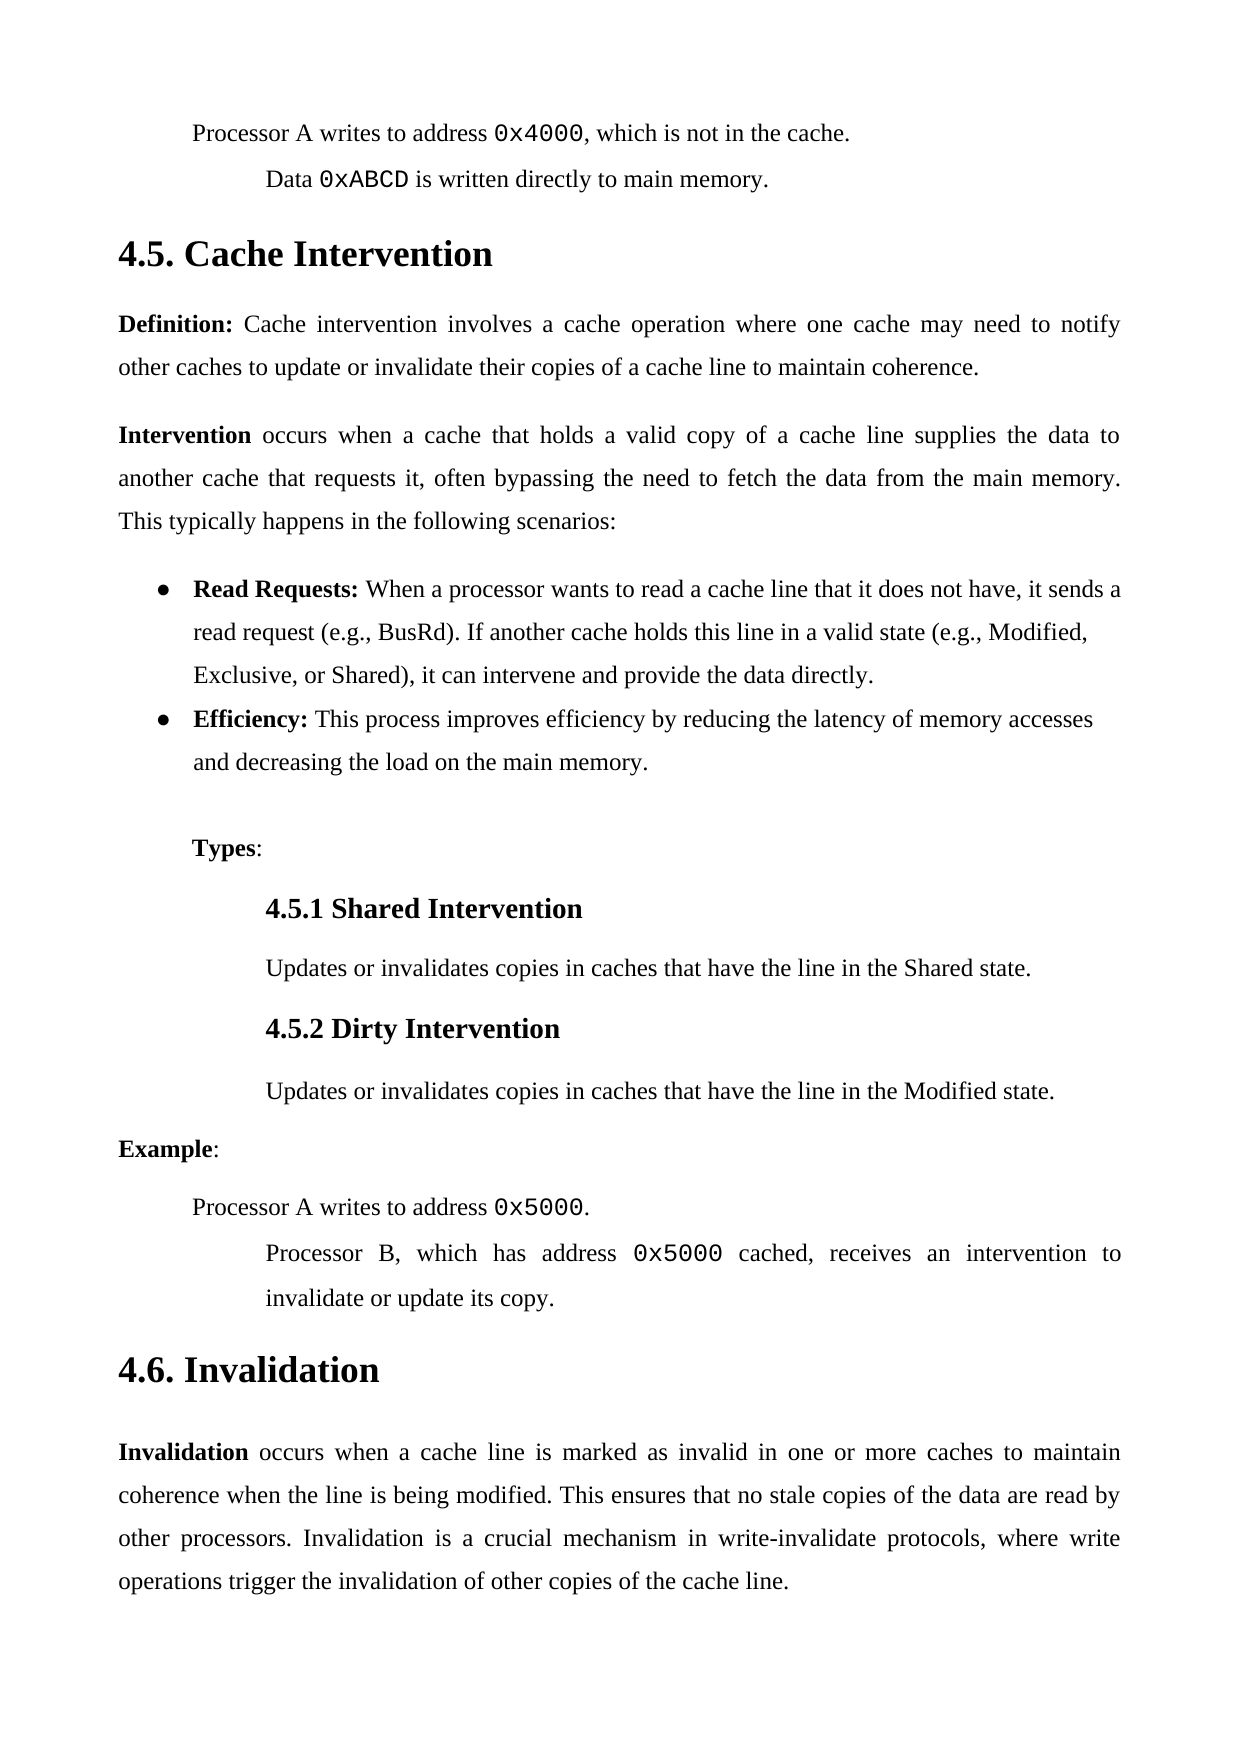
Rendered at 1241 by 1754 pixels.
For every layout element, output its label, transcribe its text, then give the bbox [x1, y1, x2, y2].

list Processor A writes to address 0x4000, which is not in the cache. [162, 118, 1122, 149]
list Data 0xABCD is written directly to main memory. [236, 164, 1122, 195]
text Intervention occurs when a cache that holds a valid copy of a cache line supplies the data to another cache that requests it, often bypassing the need to fetch the data from the main memory. This typically happens in the following scenarios: [118, 420, 1122, 535]
subtitle 4.6. Invalidation [118, 1347, 1122, 1390]
text Invalidation occurs when a cache line is marked as invalid in one or more caches to maintain coherence when the line is being modified. This ensures that no stale copies of the data are read by other processors. Invalidation is a crucial mechanism in write-invalidate protocols, where write operations trigger the invalidation of other copies of the cache line. [118, 1437, 1122, 1595]
list Types: [162, 833, 1122, 862]
subtitle 4.5. Cache Intervention [118, 231, 1122, 274]
list Processor A writes to address 0x5000. [162, 1192, 1122, 1222]
list Read Requests: When a processor wants to read a cache line that it does not have, it sends a read request (e.g., BusRd). If another cache holds this line in a valid state (e.g., Modified, Exclusive, or Shared), it can intervene and provide the data directly. [156, 574, 1122, 689]
list Processor B, which has address 0x5000 cached, receives an intervention to invalidate or update its copy. [236, 1238, 1122, 1312]
list Updates or invalidates copies in caches that have the line in the Modified state. [236, 1076, 1122, 1105]
list Efficiency: This process improves efficiency by reducing the latency of memory accesses and decreasing the load on the main memory. [156, 704, 1122, 776]
text Definition: Cache intervention involves a cache operation where one cache may need to notify other caches to update or invalidate their copies of a cache line to maintain coherence. [118, 309, 1122, 381]
text Example: [118, 1134, 1122, 1163]
subtitle 4.5.1 Shared Intervention [236, 891, 1122, 924]
subtitle 4.5.2 Dirty Intervention [236, 1011, 1122, 1045]
list Updates or invalidates copies in caches that have the line in the Shared state. [236, 953, 1122, 982]
